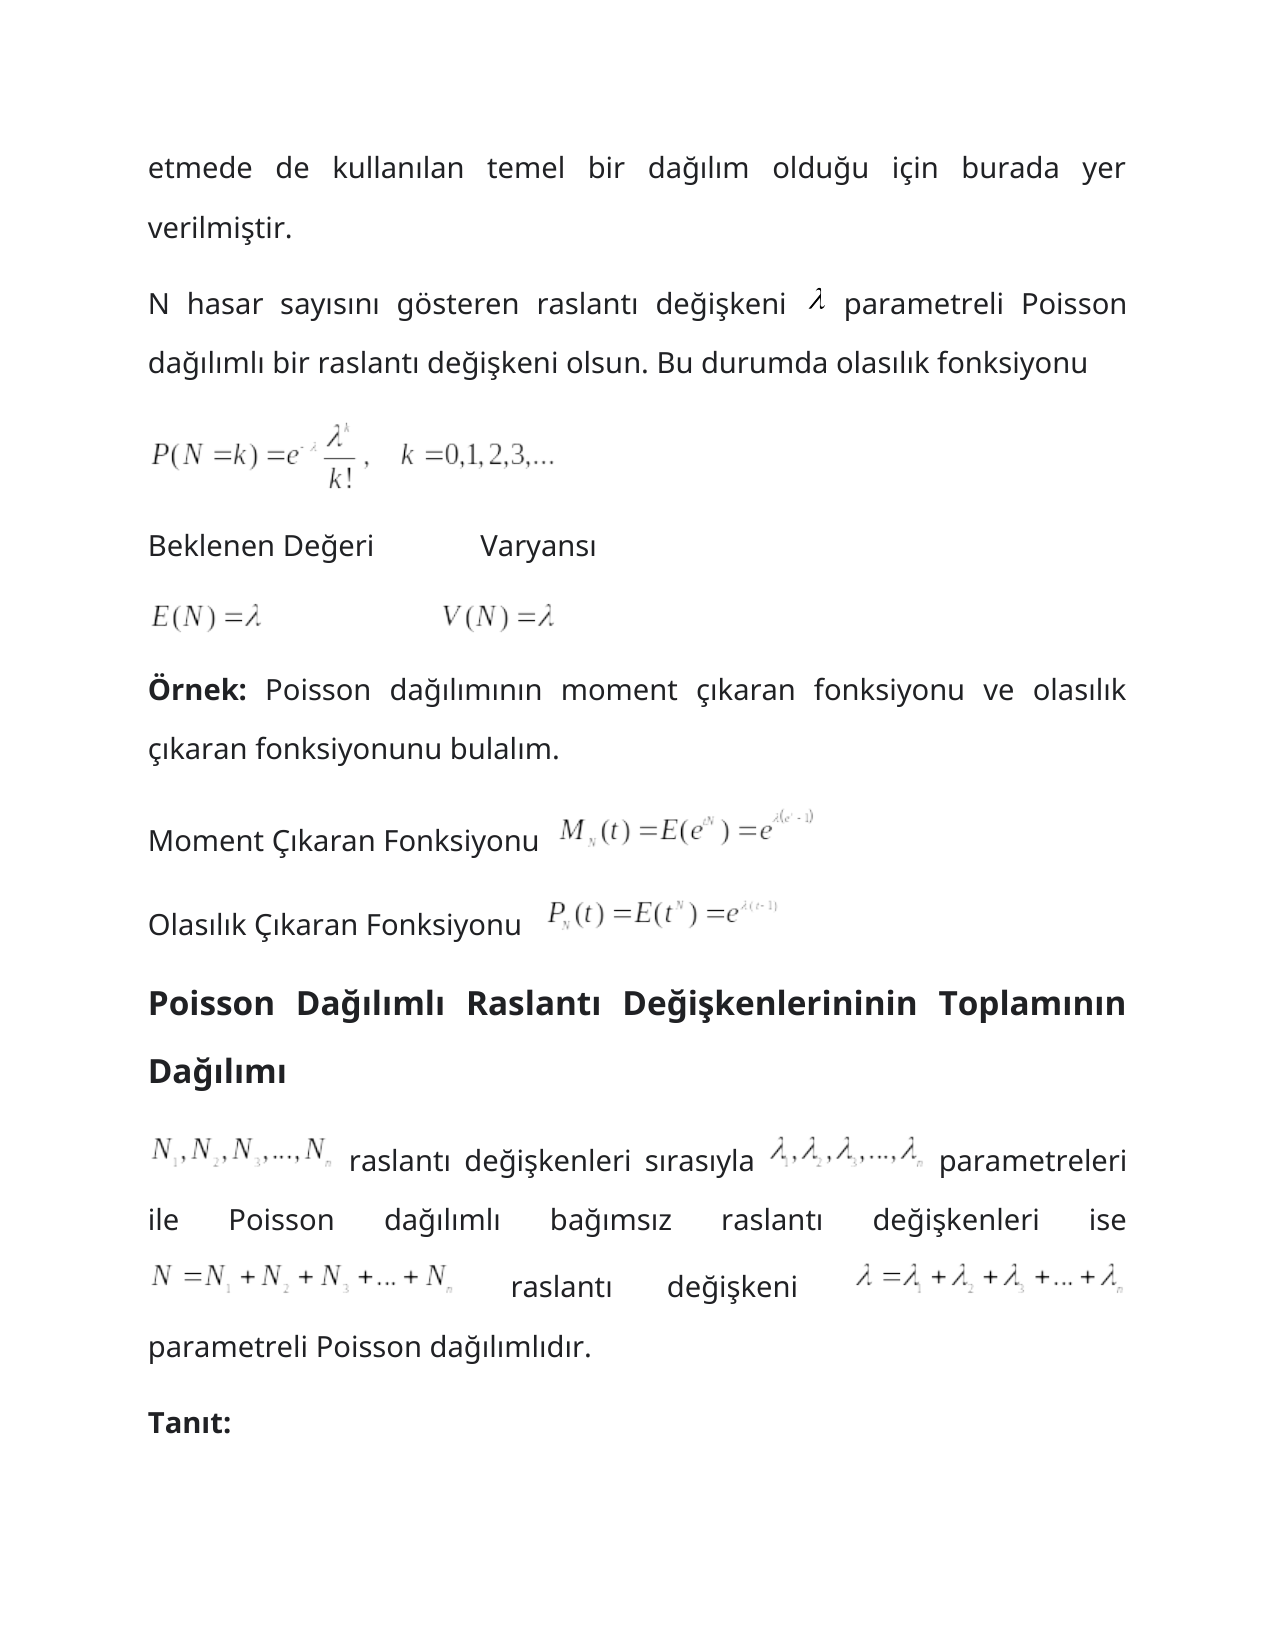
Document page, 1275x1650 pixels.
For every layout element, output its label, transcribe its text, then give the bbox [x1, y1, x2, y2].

text N hasar sayısını gösteren raslantı değişkeni parametreli Poisson dağılımlı bir raslantı değişkeni olsun. Bu durumda olasılık fonksiyonu [148, 283, 1127, 382]
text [148, 148, 1127, 247]
text Olasılık Çıkaran Fonksiyonu [148, 896, 1127, 943]
text raslantı değişkenleri sırasıyla parametreleri ile Poisson dağılımlı bağımsız raslantı değişkenleri ise raslantı değişkeni parametreli Poisson dağılımlıdır. [148, 1133, 1127, 1366]
text Örnek: Poisson dağılımının moment çıkaran fonksiyonu ve olasılık çıkaran fonksiyonunu bulalım. [148, 669, 1127, 768]
text Tanıt: [148, 1402, 1127, 1442]
text Poisson Dağılımlı Raslantı Değişkenlerininin Toplamının Dağılımı [148, 980, 1127, 1093]
text Moment Çıkaran Fonksiyonu [148, 804, 1127, 860]
text Beklenen Değeri Varyansı [148, 526, 1127, 565]
